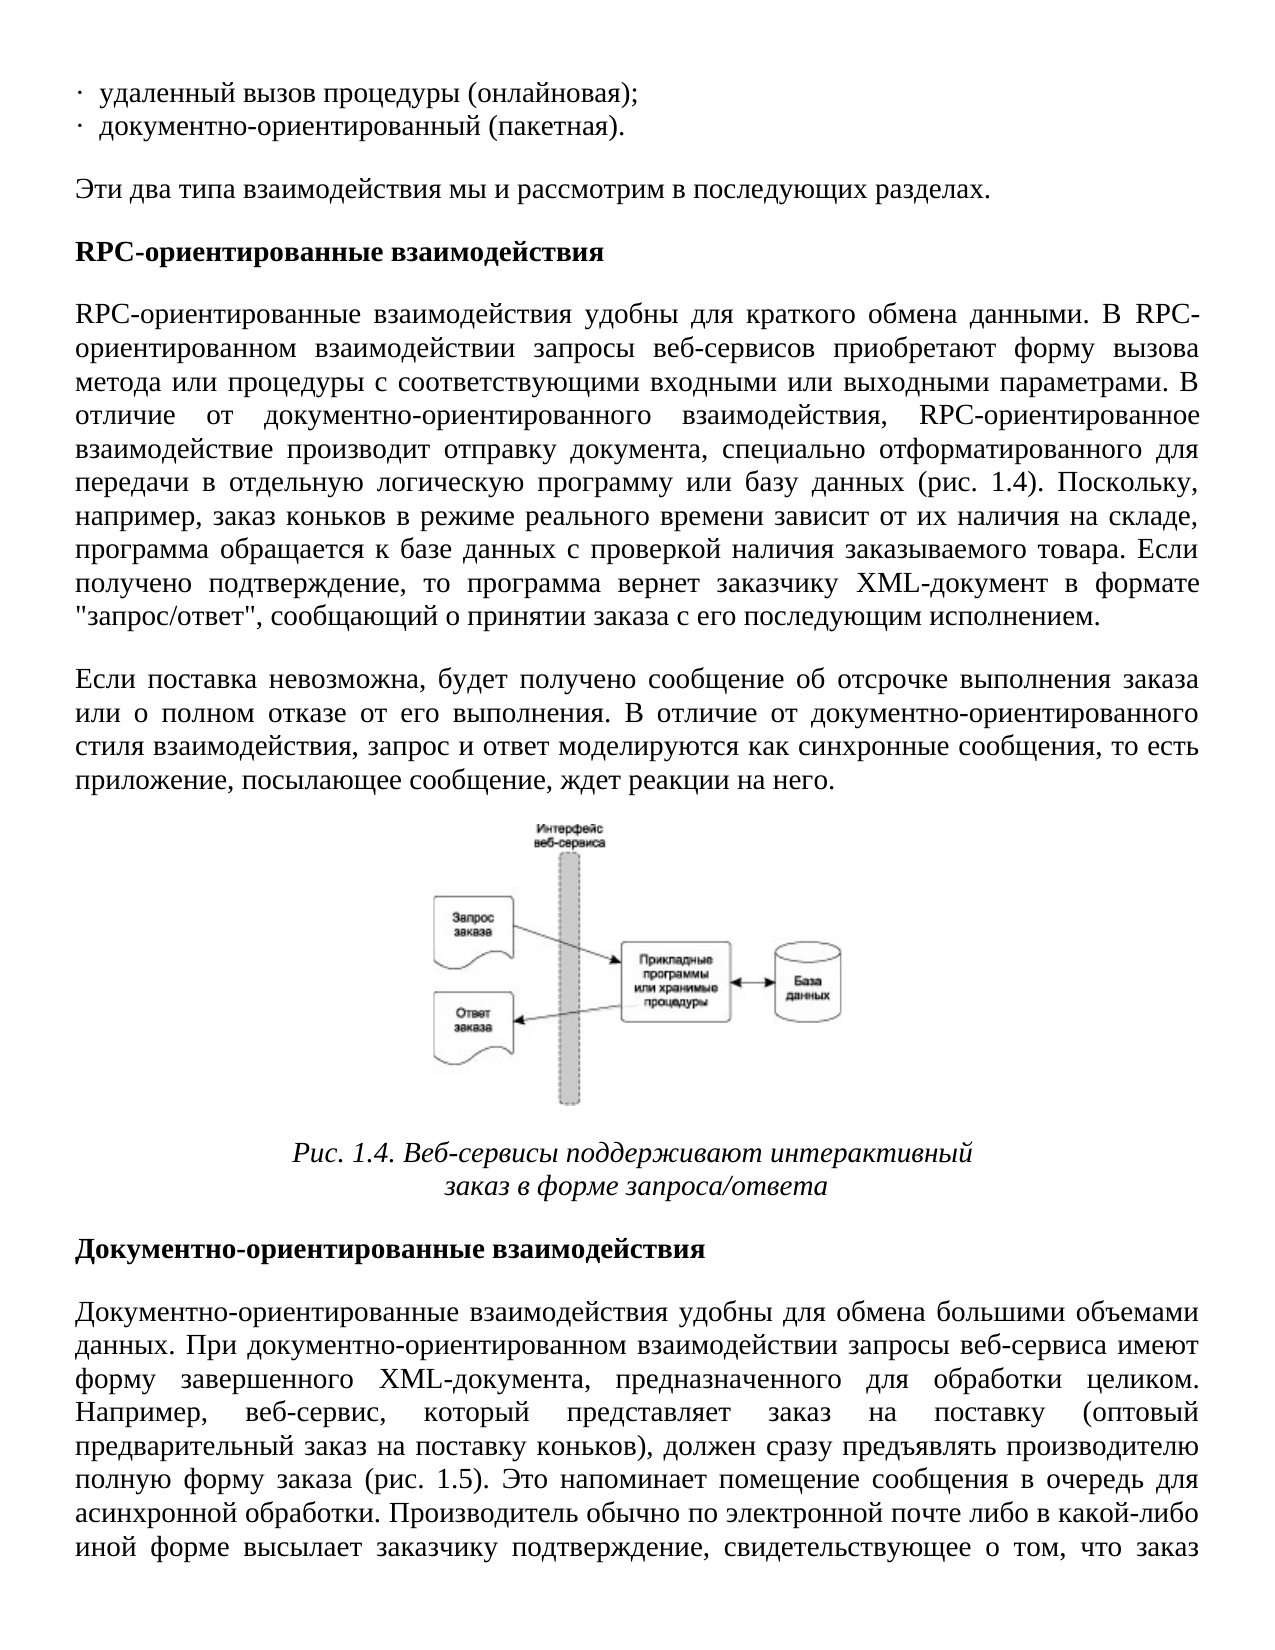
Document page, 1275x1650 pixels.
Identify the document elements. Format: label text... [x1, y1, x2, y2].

picture [433, 824, 842, 1106]
text · документно-ориентированный (пакетная). [75, 108, 1200, 142]
text Документно-ориентированные взаимодействия [75, 1231, 1200, 1265]
text Эти два типа взаимодействия мы и рассмотрим в последующих разделах. [75, 171, 1200, 205]
text Рис. 1.4. Веб-сервисы поддерживают интерактивный заказ в форме запроса/ответа [75, 1135, 1200, 1202]
text RPC-ориентированные взаимодействия [75, 234, 1200, 267]
text Если поставка невозможна, будет получено сообщение об отсрочке выполнения заказа или о полном отказе от его выполнения. В отличие от документно-ориентированного стиля взаимодействия, запрос и ответ моделируются как синхронные сообщения, то есть приложение, посылающее сообщение, ждет реакции на него. [75, 661, 1200, 795]
text · удаленный вызов процедуры (онлайновая); [75, 75, 1200, 108]
text RPC-ориентированные взаимодействия удобны для краткого обмена данными. В RPC-ориентированном взаимодействии запросы веб-сервисов приобретают форму вызова метода или процедуры с соответствующими входными или выходными параметрами. В отличие от документно-ориентированного взаимодействия, RPC-ориентированное взаимодействие производит отправку документа, специально отформатированного для передачи в отдельную логическую программу или базу данных (рис. 1.4). Поскольку, например, заказ коньков в режиме реального времени зависит от их наличия на складе, программа обращается к базе данных с проверкой наличия заказываемого товара. Если получено подтверждение, то программа вернет заказчику XML-документ в формате "запрос/ответ", сообщающий о принятии заказа с его последующим исполнением. [75, 297, 1200, 632]
